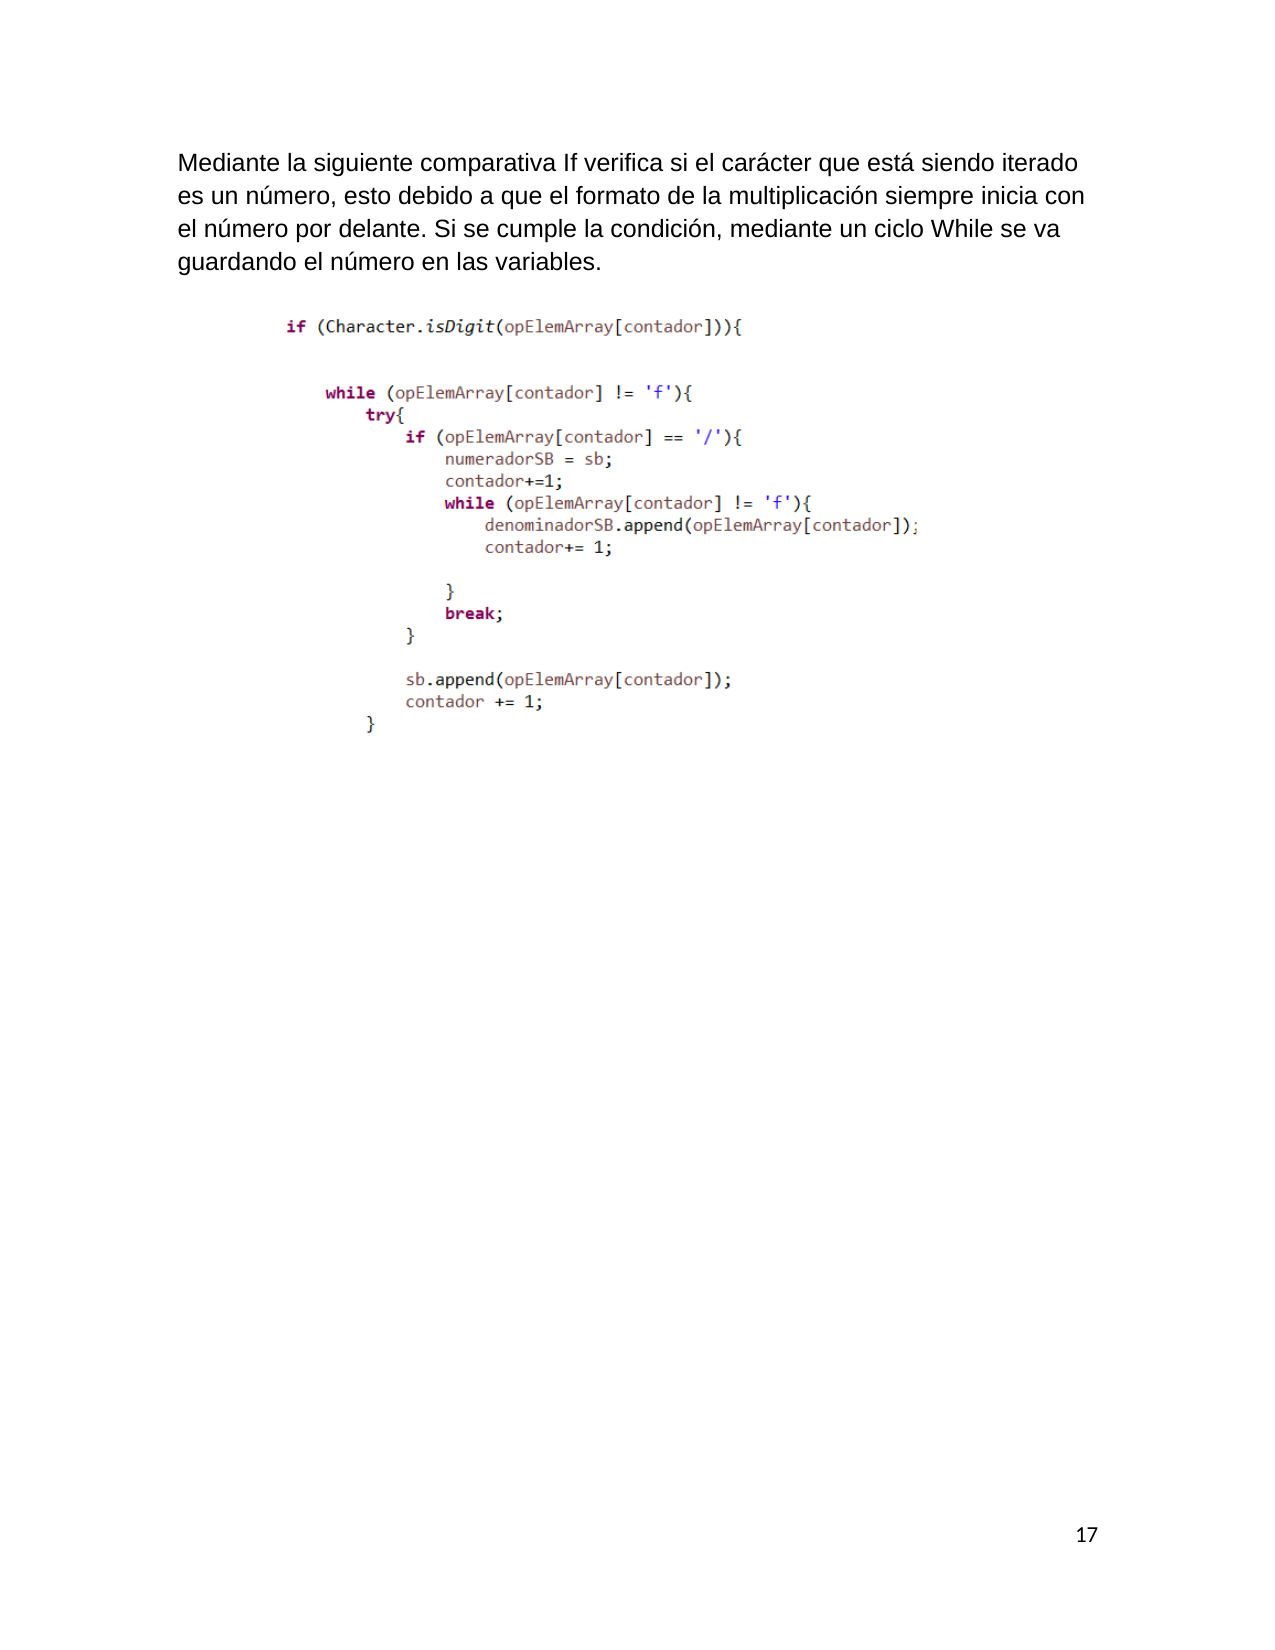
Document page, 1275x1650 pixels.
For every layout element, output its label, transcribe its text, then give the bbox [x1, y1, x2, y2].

picture [252, 296, 917, 736]
text Mediante la siguiente comparativa If verifica si el carácter que está siendo iterado es un número, esto debido a que el formato de la multiplicación siempre inicia con el número por delante. Si se cumple la condición, mediante un ciclo While se va guardando el número en las variables. [177, 148, 1098, 275]
